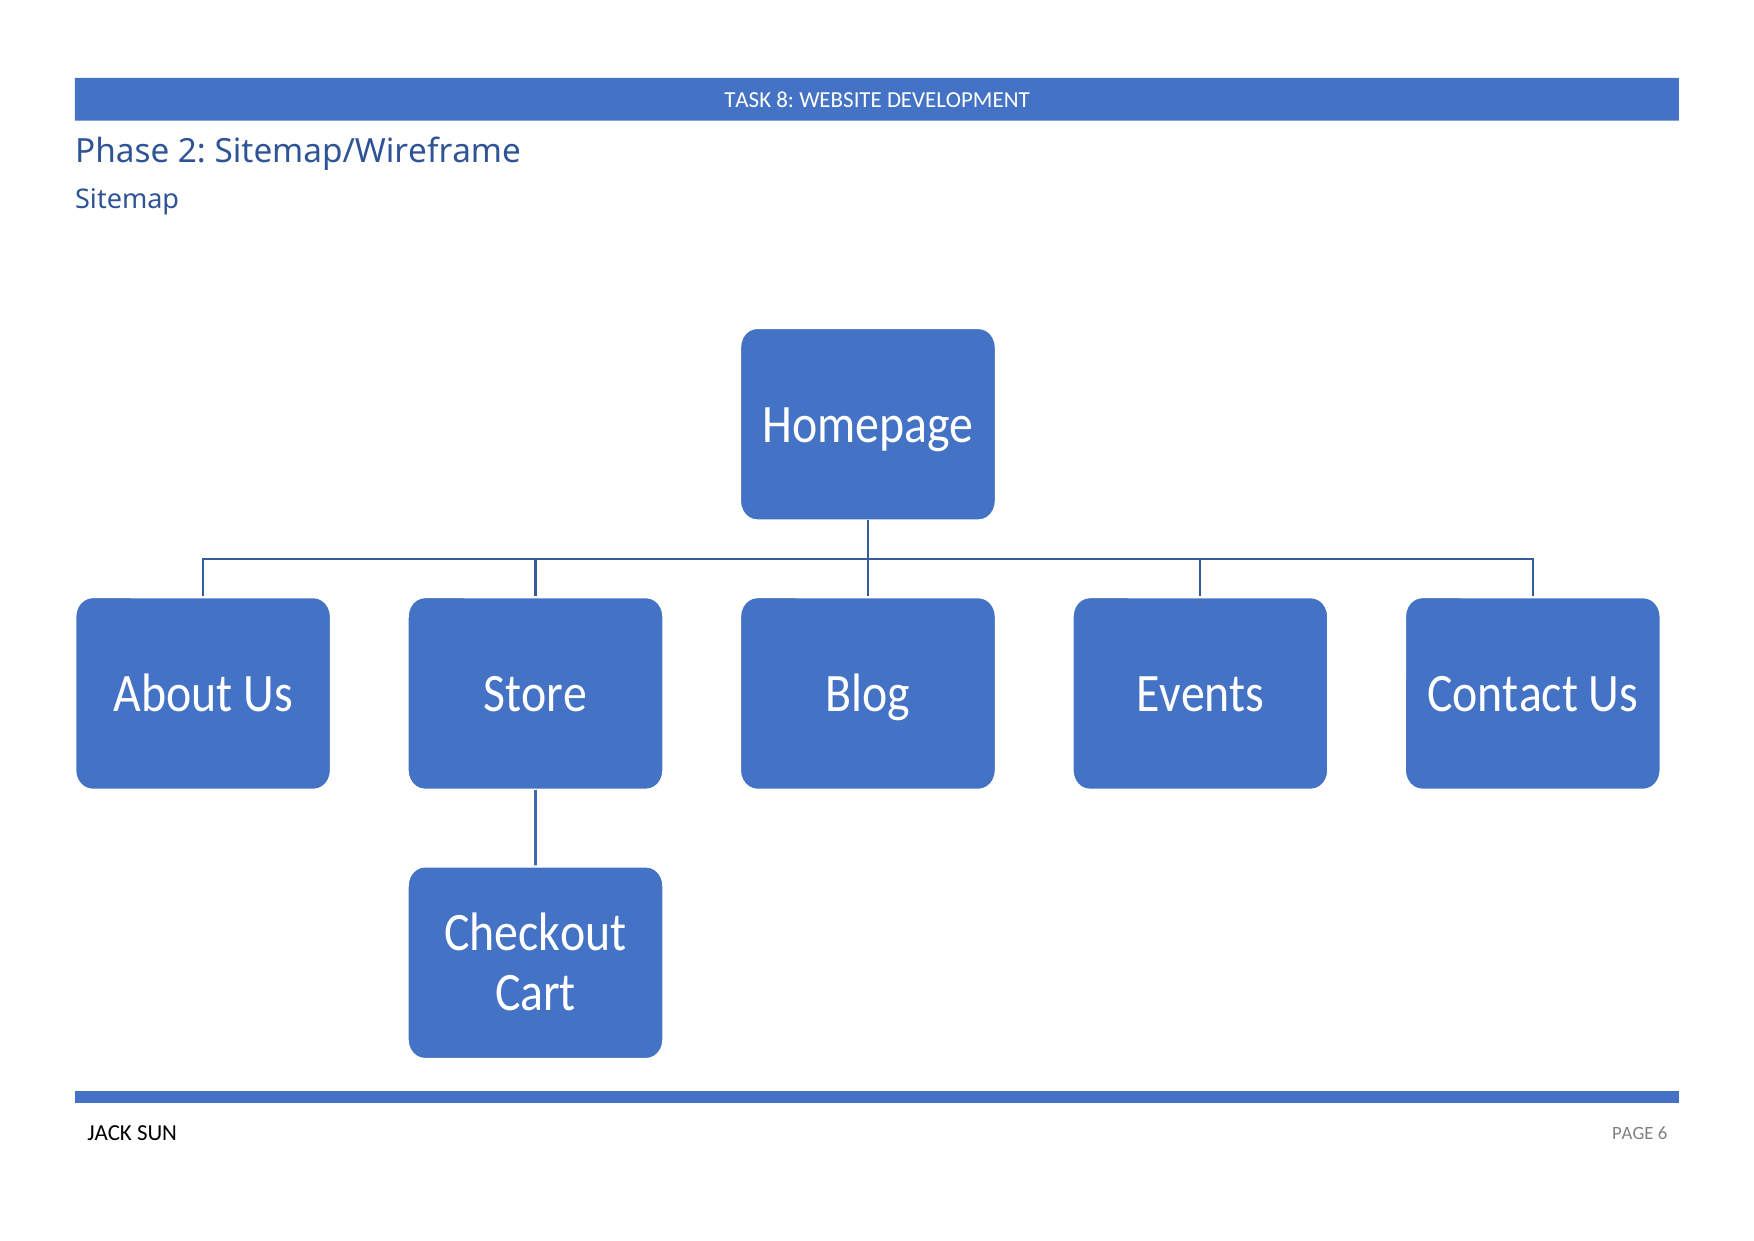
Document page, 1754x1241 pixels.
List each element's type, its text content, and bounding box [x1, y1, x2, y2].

subtitle Sitemap [75, 180, 1679, 217]
subtitle Phase 2: Sitemap/Wireframe [75, 127, 1679, 172]
